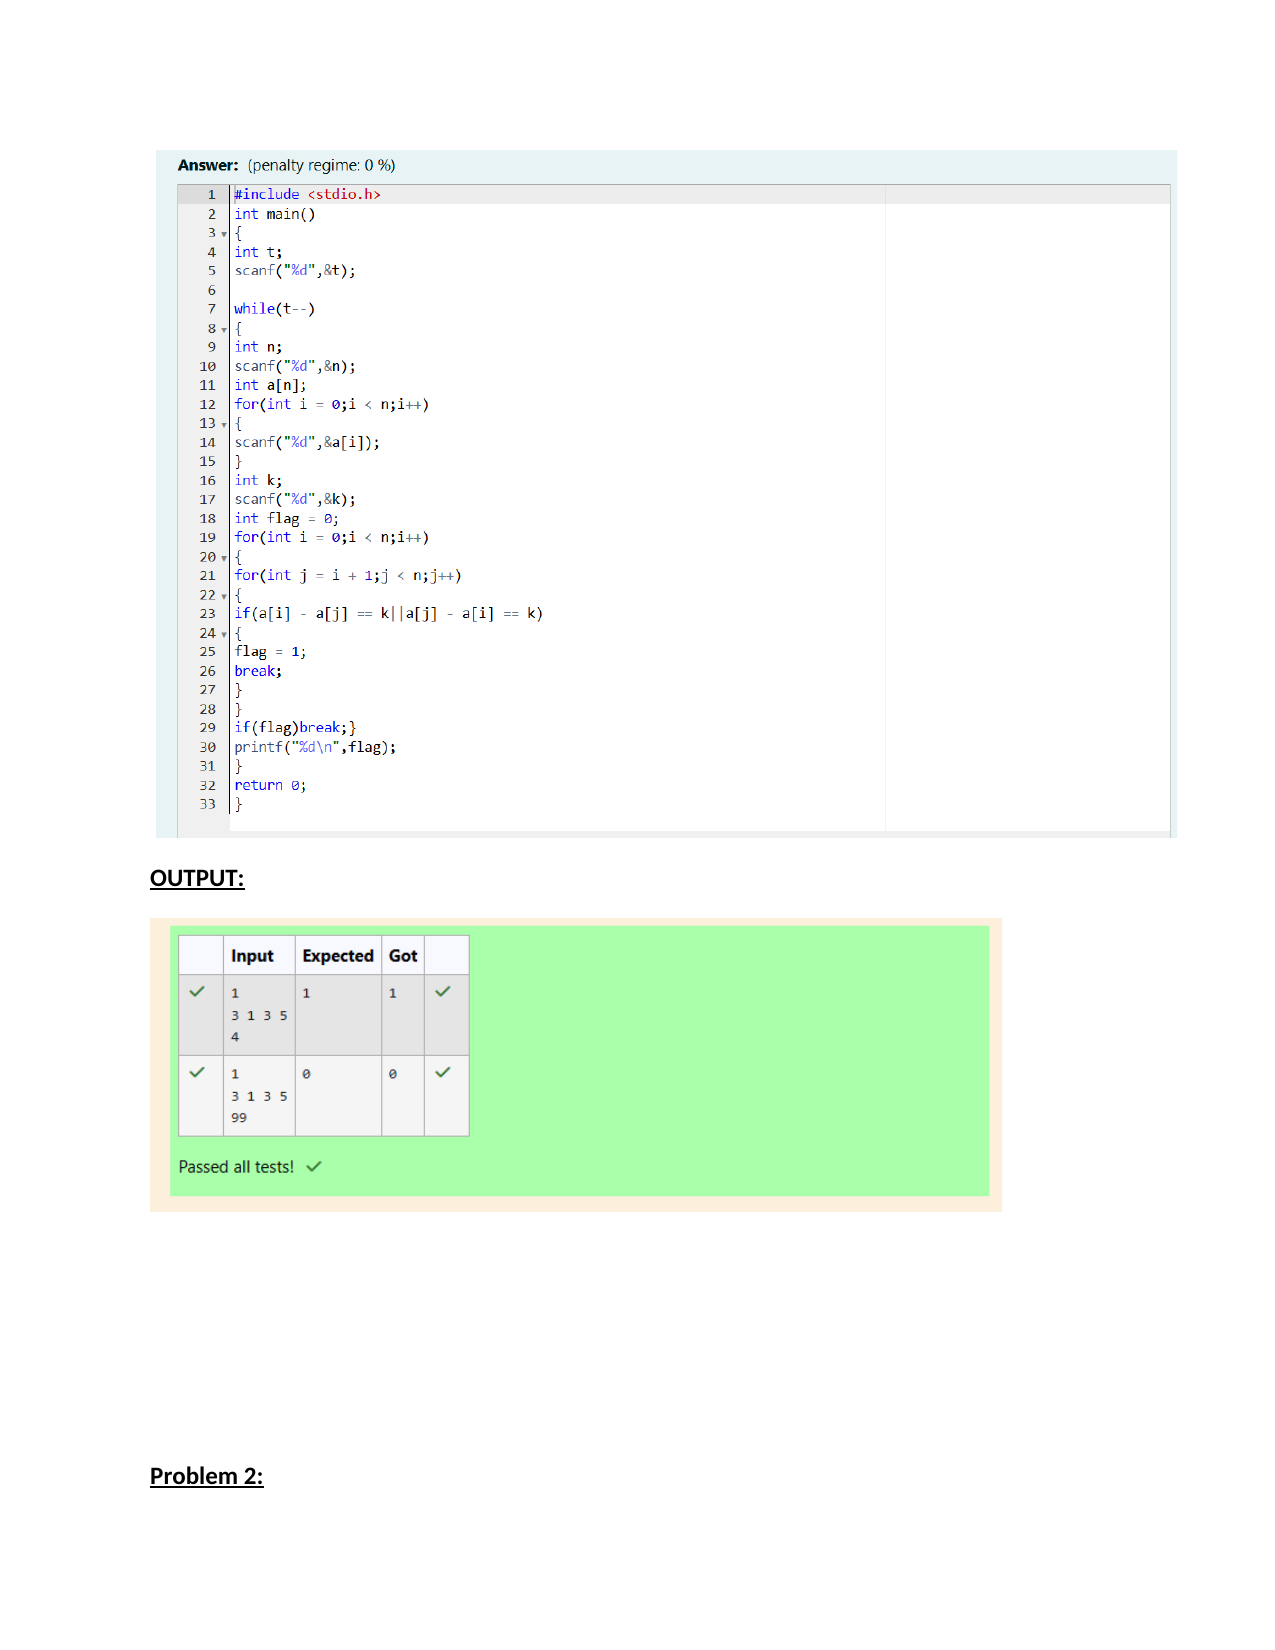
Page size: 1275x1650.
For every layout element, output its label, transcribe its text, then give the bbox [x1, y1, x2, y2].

picture [150, 918, 1003, 1212]
picture [150, 150, 1178, 838]
text OUTPUT: [150, 862, 1125, 893]
text Problem 2: [150, 1460, 1125, 1491]
